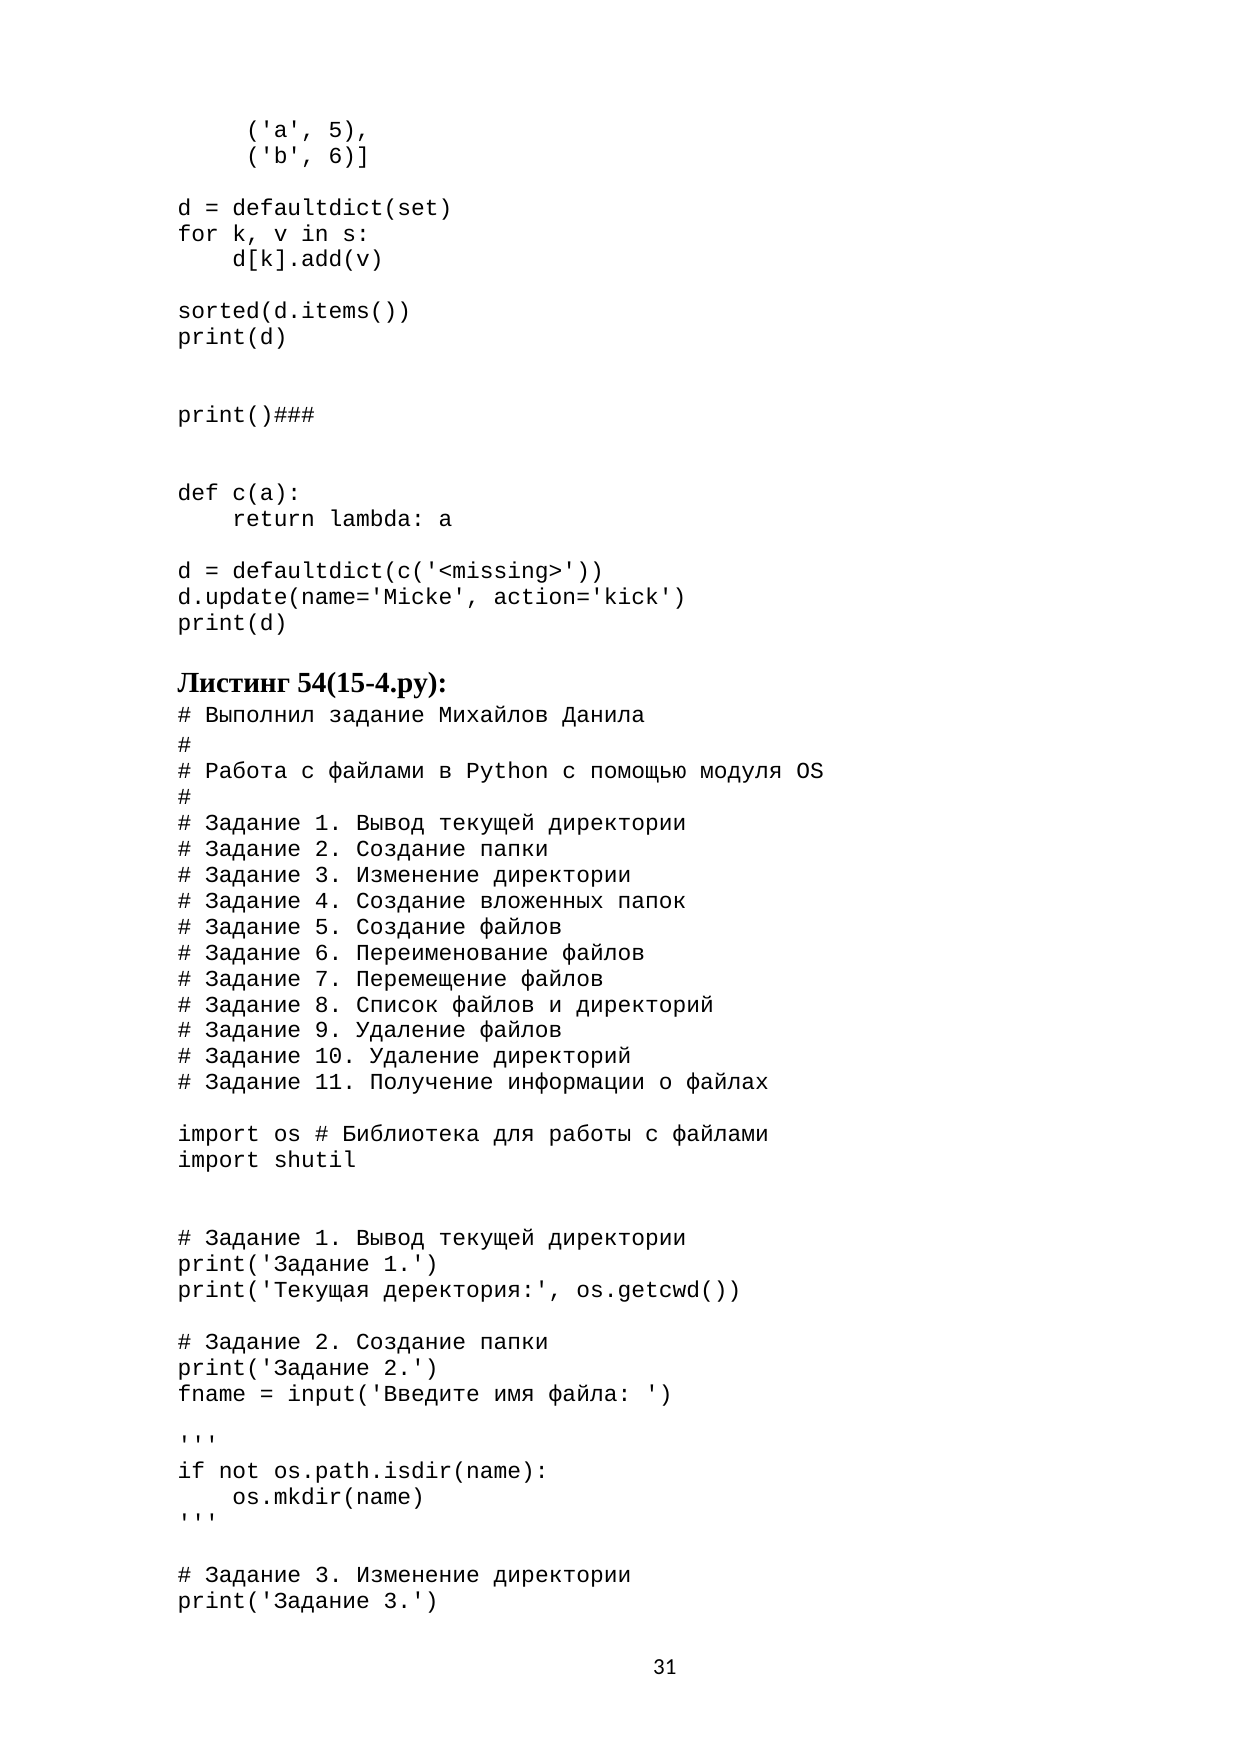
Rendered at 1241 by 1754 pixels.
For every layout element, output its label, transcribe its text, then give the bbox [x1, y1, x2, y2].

text Листинг 54(15-4.py): [177, 665, 1152, 699]
text return lambda: a [177, 507, 1152, 533]
text print(d) [177, 326, 1152, 352]
text print('Задание 1.') [177, 1252, 1152, 1278]
text if not os.path.isdir(name): [177, 1460, 1152, 1486]
text # Задание 4. Создание вложенных папок [177, 889, 1152, 915]
text def c(a): [177, 481, 1152, 507]
text # Задание 7. Перемещение файлов [177, 967, 1152, 993]
text print('Текущая деректория:', os.getcwd()) [177, 1278, 1152, 1304]
text d = defaultdict(set) [177, 196, 1152, 222]
text # Задание 2. Создание папки [177, 1330, 1152, 1356]
text # Задание 6. Переименование файлов [177, 941, 1152, 967]
text ''' [177, 1434, 1152, 1460]
text os.mkdir(name) [177, 1486, 1152, 1512]
text d = defaultdict(c('<missing>')) [177, 559, 1152, 585]
text sorted(d.items()) [177, 300, 1152, 326]
text import os # Библиотека для работы с файлами [177, 1123, 1152, 1148]
text for k, v in s: [177, 222, 1152, 248]
text # Выполнил задание Михайлов Данила [177, 704, 1152, 730]
text d.update(name='Micke', action='kick') [177, 585, 1152, 611]
text # Задание 9. Удаление файлов [177, 1019, 1152, 1045]
text fname = input('Введите имя файла: ') [177, 1382, 1152, 1408]
text d[k].add(v) [177, 248, 1152, 274]
text # Задание 3. Изменение директории [177, 1563, 1152, 1589]
text ''' [177, 1512, 1152, 1538]
text # [177, 733, 1152, 759]
text # Работа с файлами в Python с помощью модуля OS [177, 759, 1152, 785]
text print('Задание 2.') [177, 1356, 1152, 1382]
text ('b', 6)] [177, 144, 1152, 170]
text print('Задание 3.') [177, 1589, 1152, 1615]
text # Задание 10. Удаление директорий [177, 1045, 1152, 1071]
text # Задание 2. Создание папки [177, 837, 1152, 863]
text import shutil [177, 1148, 1152, 1174]
text # Задание 1. Вывод текущей директории [177, 1226, 1152, 1252]
text # Задание 3. Изменение директории [177, 863, 1152, 889]
text ('a', 5), [177, 118, 1152, 144]
text # Задание 5. Создание файлов [177, 915, 1152, 941]
text # Задание 8. Список файлов и директорий [177, 993, 1152, 1019]
text print(d) [177, 611, 1152, 637]
text print()### [177, 403, 1152, 429]
text # [177, 785, 1152, 811]
text # Задание 11. Получение информации о файлах [177, 1071, 1152, 1097]
text # Задание 1. Вывод текущей директории [177, 811, 1152, 837]
